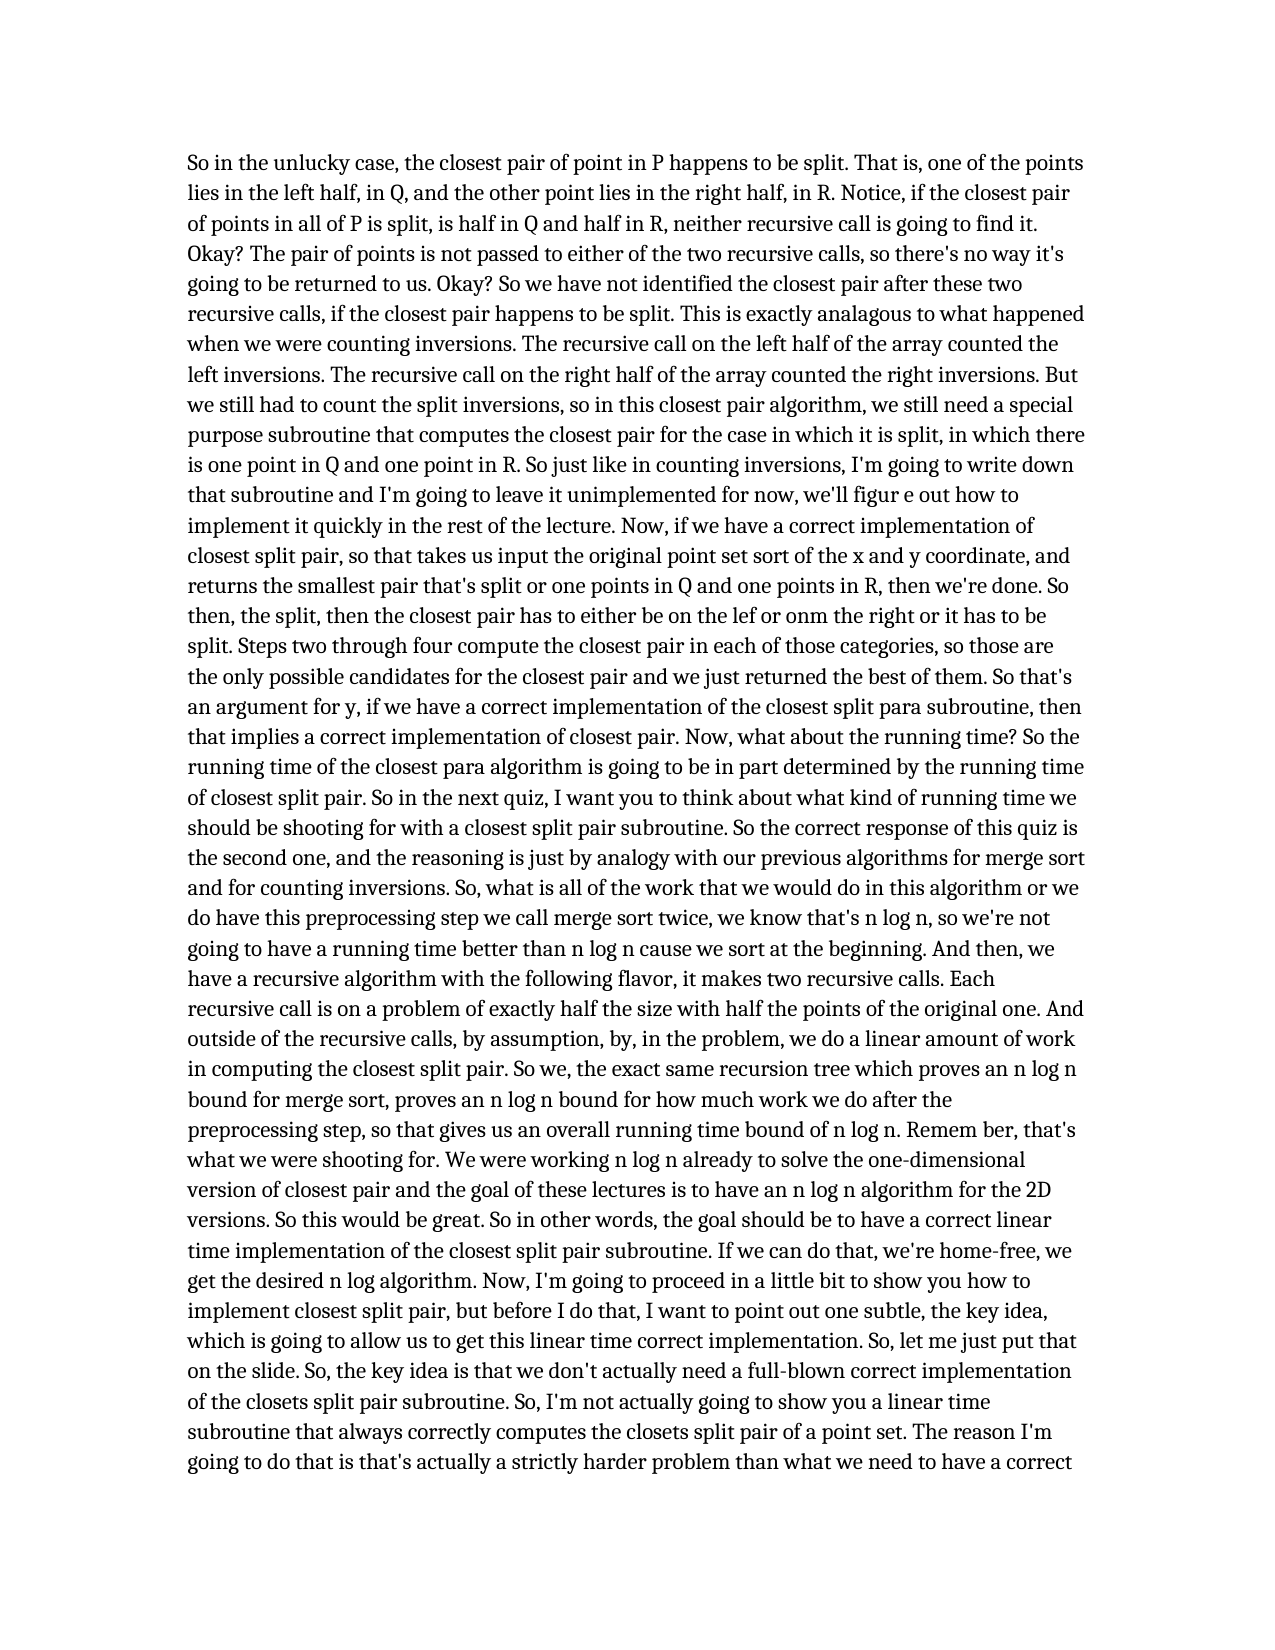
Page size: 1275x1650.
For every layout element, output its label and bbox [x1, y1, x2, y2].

text [187, 150, 1087, 1475]
